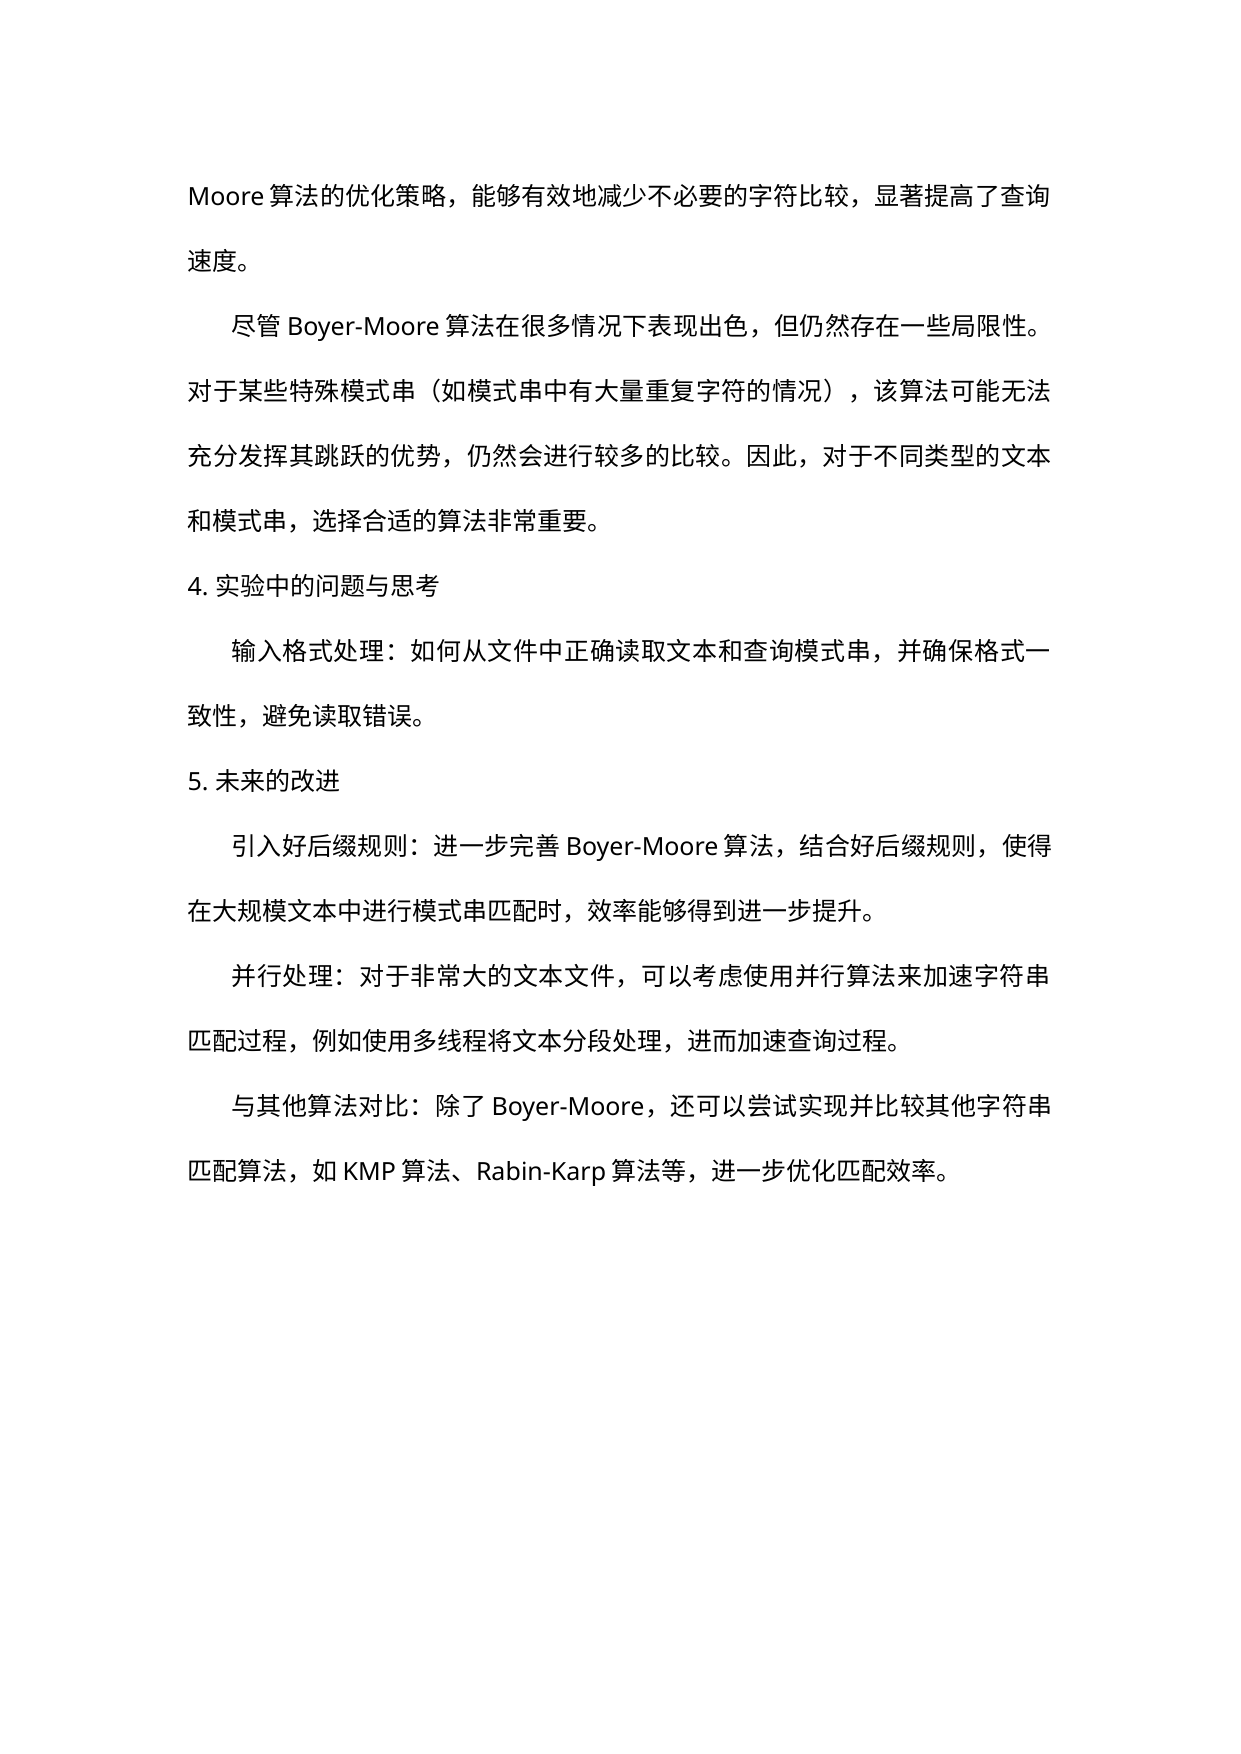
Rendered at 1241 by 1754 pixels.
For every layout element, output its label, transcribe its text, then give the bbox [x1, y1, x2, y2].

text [187, 162, 1053, 292]
text 与其他算法对比：除了Boyer-Moore，还可以尝试实现并比较其他字符串匹配算法，如KMP算法、Rabin-Karp算法等，进一步优化匹配效率。 [187, 1072, 1053, 1202]
text 5. 未来的改进 [187, 747, 1053, 812]
text 输入格式处理：如何从文件中正确读取文本和查询模式串，并确保格式一致性，避免读取错误。 [187, 617, 1053, 747]
text 并行处理：对于非常大的文本文件，可以考虑使用并行算法来加速字符串匹配过程，例如使用多线程将文本分段处理，进而加速查询过程。 [187, 942, 1053, 1072]
text 4. 实验中的问题与思考 [187, 552, 1053, 617]
text 尽管Boyer-Moore算法在很多情况下表现出色，但仍然存在一些局限性。对于某些特殊模式串（如模式串中有大量重复字符的情况），该算法可能无法充分发挥其跳跃的优势，仍然会进行较多的比较。因此，对于不同类型的文本和模式串，选择合适的算法非常重要。 [187, 292, 1053, 552]
text 引入好后缀规则：进一步完善Boyer-Moore算法，结合好后缀规则，使得在大规模文本中进行模式串匹配时，效率能够得到进一步提升。 [187, 812, 1053, 942]
